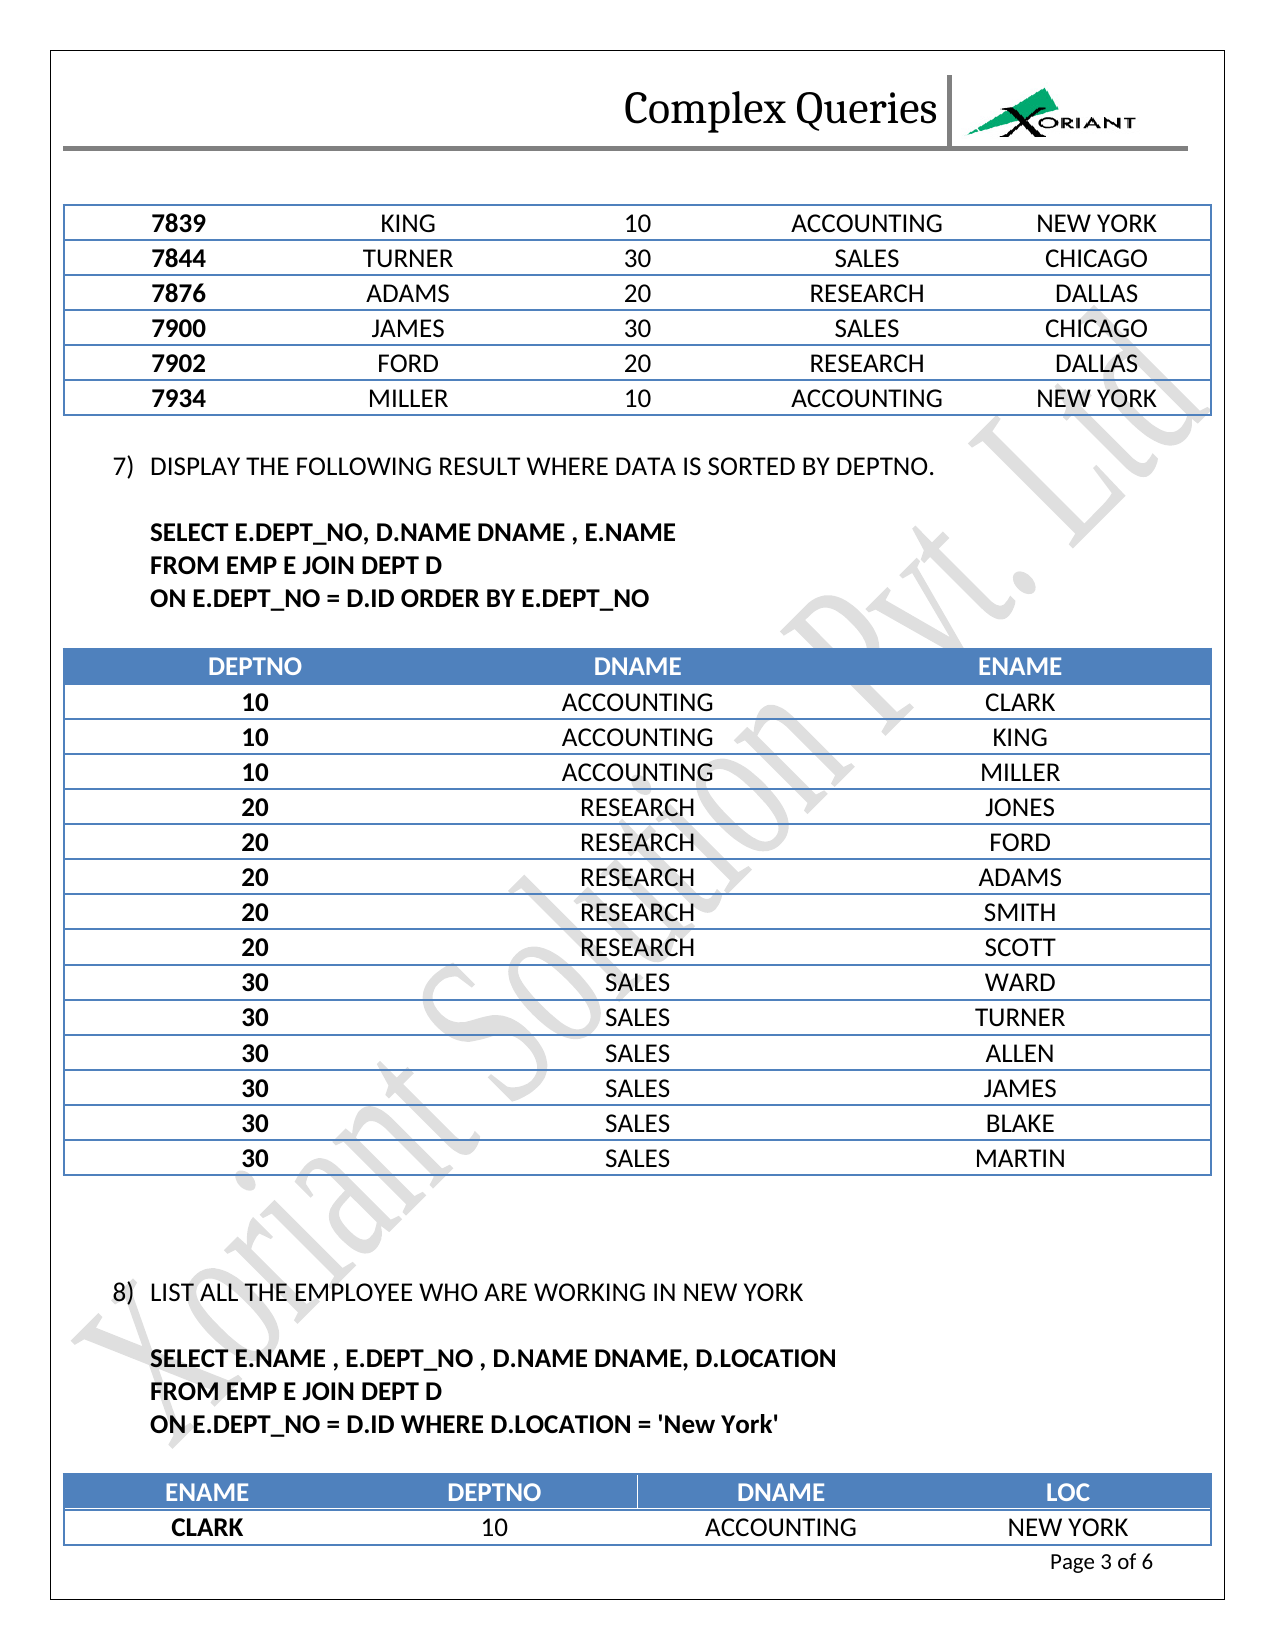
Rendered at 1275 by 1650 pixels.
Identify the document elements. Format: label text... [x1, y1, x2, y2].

table_header DNAME [446, 650, 829, 683]
table_cell NEW YORK [982, 381, 1210, 414]
table_cell SCOTT [829, 930, 1210, 963]
table_cell ACCOUNTING [752, 206, 982, 239]
table_cell 10 [65, 755, 446, 788]
table_cell RESEARCH [446, 790, 829, 823]
picture [961, 82, 1154, 139]
table_cell FORD [829, 825, 1210, 858]
table_cell SALES [446, 1001, 829, 1034]
table_cell 10 [65, 720, 446, 753]
table_cell 20 [65, 825, 446, 858]
table_cell SALES [446, 1141, 829, 1174]
table_cell 30 [523, 241, 752, 274]
table_cell 7900 [65, 311, 293, 344]
table_cell 7876 [65, 276, 293, 309]
table_cell 10 [351, 1511, 637, 1543]
table_cell RESEARCH [752, 346, 982, 379]
table_cell 30 [65, 1071, 446, 1104]
table_cell KING [829, 720, 1210, 753]
table_cell 10 [523, 206, 752, 239]
table_cell 7839 [65, 206, 293, 239]
table_cell JONES [829, 790, 1210, 823]
list LIST ALL THE EMPLOYEE WHO ARE WORKING IN NEW YORK [112, 1275, 1200, 1308]
table_cell SALES [446, 1071, 829, 1104]
table_header LOC [924, 1475, 1210, 1508]
table_cell RESEARCH [446, 860, 829, 893]
table_cell 20 [65, 930, 446, 963]
text SELECT E.NAME , E.DEPT_NO , D.NAME DNAME, D.LOCATION [150, 1341, 1200, 1374]
table_cell FORD [293, 346, 523, 379]
table_cell BLAKE [829, 1106, 1210, 1139]
table_cell ACCOUNTING [752, 381, 982, 414]
table_cell WARD [829, 966, 1210, 998]
table_cell SMITH [829, 895, 1210, 928]
table_cell 20 [523, 346, 752, 379]
table_cell 20 [65, 860, 446, 893]
table_cell SALES [752, 241, 982, 274]
table_cell RESEARCH [446, 895, 829, 928]
table_cell 7934 [65, 381, 293, 414]
table_cell 7844 [65, 241, 293, 274]
table_cell SALES [446, 966, 829, 998]
table_cell ADAMS [829, 860, 1210, 893]
table_header ENAME [829, 650, 1210, 683]
table_cell 20 [65, 895, 446, 928]
table_header DNAME [638, 1475, 924, 1508]
list DISPLAY THE FOLLOWING RESULT WHERE DATA IS SORTED BY DEPTNO. [112, 449, 1200, 482]
table_cell RESEARCH [446, 930, 829, 963]
table_cell 30 [65, 1141, 446, 1174]
table_cell MILLER [829, 755, 1210, 788]
table_header DEPTNO [65, 650, 446, 683]
table_cell JAMES [293, 311, 523, 344]
table_cell 30 [65, 1001, 446, 1034]
table_cell ADAMS [293, 276, 523, 309]
table_cell RESEARCH [446, 825, 829, 858]
table_cell CHICAGO [982, 311, 1210, 344]
table_cell 7902 [65, 346, 293, 379]
table_header ENAME [65, 1475, 351, 1508]
text ON E.DEPT_NO = D.ID WHERE D.LOCATION = 'New York' [150, 1407, 1200, 1440]
table_cell 30 [65, 966, 446, 998]
table_cell 30 [65, 1106, 446, 1139]
table_cell RESEARCH [752, 276, 982, 309]
table_header DEPTNO [351, 1475, 637, 1508]
table_cell MILLER [293, 381, 523, 414]
table_cell 10 [65, 685, 446, 718]
table_cell TURNER [829, 1001, 1210, 1034]
text FROM EMP E JOIN DEPT D [150, 548, 1200, 581]
text ON E.DEPT_NO = D.ID ORDER BY E.DEPT_NO [150, 581, 1200, 614]
table_cell 20 [523, 276, 752, 309]
table_cell 10 [523, 381, 752, 414]
table_cell 30 [65, 1036, 446, 1069]
table_cell TURNER [293, 241, 523, 274]
table_cell 20 [65, 790, 446, 823]
table_cell ALLEN [829, 1036, 1210, 1069]
table_cell CLARK [829, 685, 1210, 718]
table_cell SALES [446, 1106, 829, 1139]
text SELECT E.DEPT_NO, D.NAME DNAME , E.NAME [150, 515, 1200, 548]
table_cell ACCOUNTING [638, 1511, 924, 1543]
table_cell DALLAS [982, 276, 1210, 309]
table_cell CHICAGO [982, 241, 1210, 274]
table_cell ACCOUNTING [446, 720, 829, 753]
table_cell ACCOUNTING [446, 685, 829, 718]
table_cell MARTIN [829, 1141, 1210, 1174]
table_cell ACCOUNTING [446, 755, 829, 788]
table_cell SALES [446, 1036, 829, 1069]
table_cell NEW YORK [924, 1511, 1210, 1543]
text FROM EMP E JOIN DEPT D [150, 1374, 1200, 1407]
table_cell KING [293, 206, 523, 239]
table_cell 30 [523, 311, 752, 344]
table_cell SALES [752, 311, 982, 344]
table_cell DALLAS [982, 346, 1210, 379]
table_cell CLARK [65, 1511, 351, 1543]
table_cell NEW YORK [982, 206, 1210, 239]
table_cell JAMES [829, 1071, 1210, 1104]
